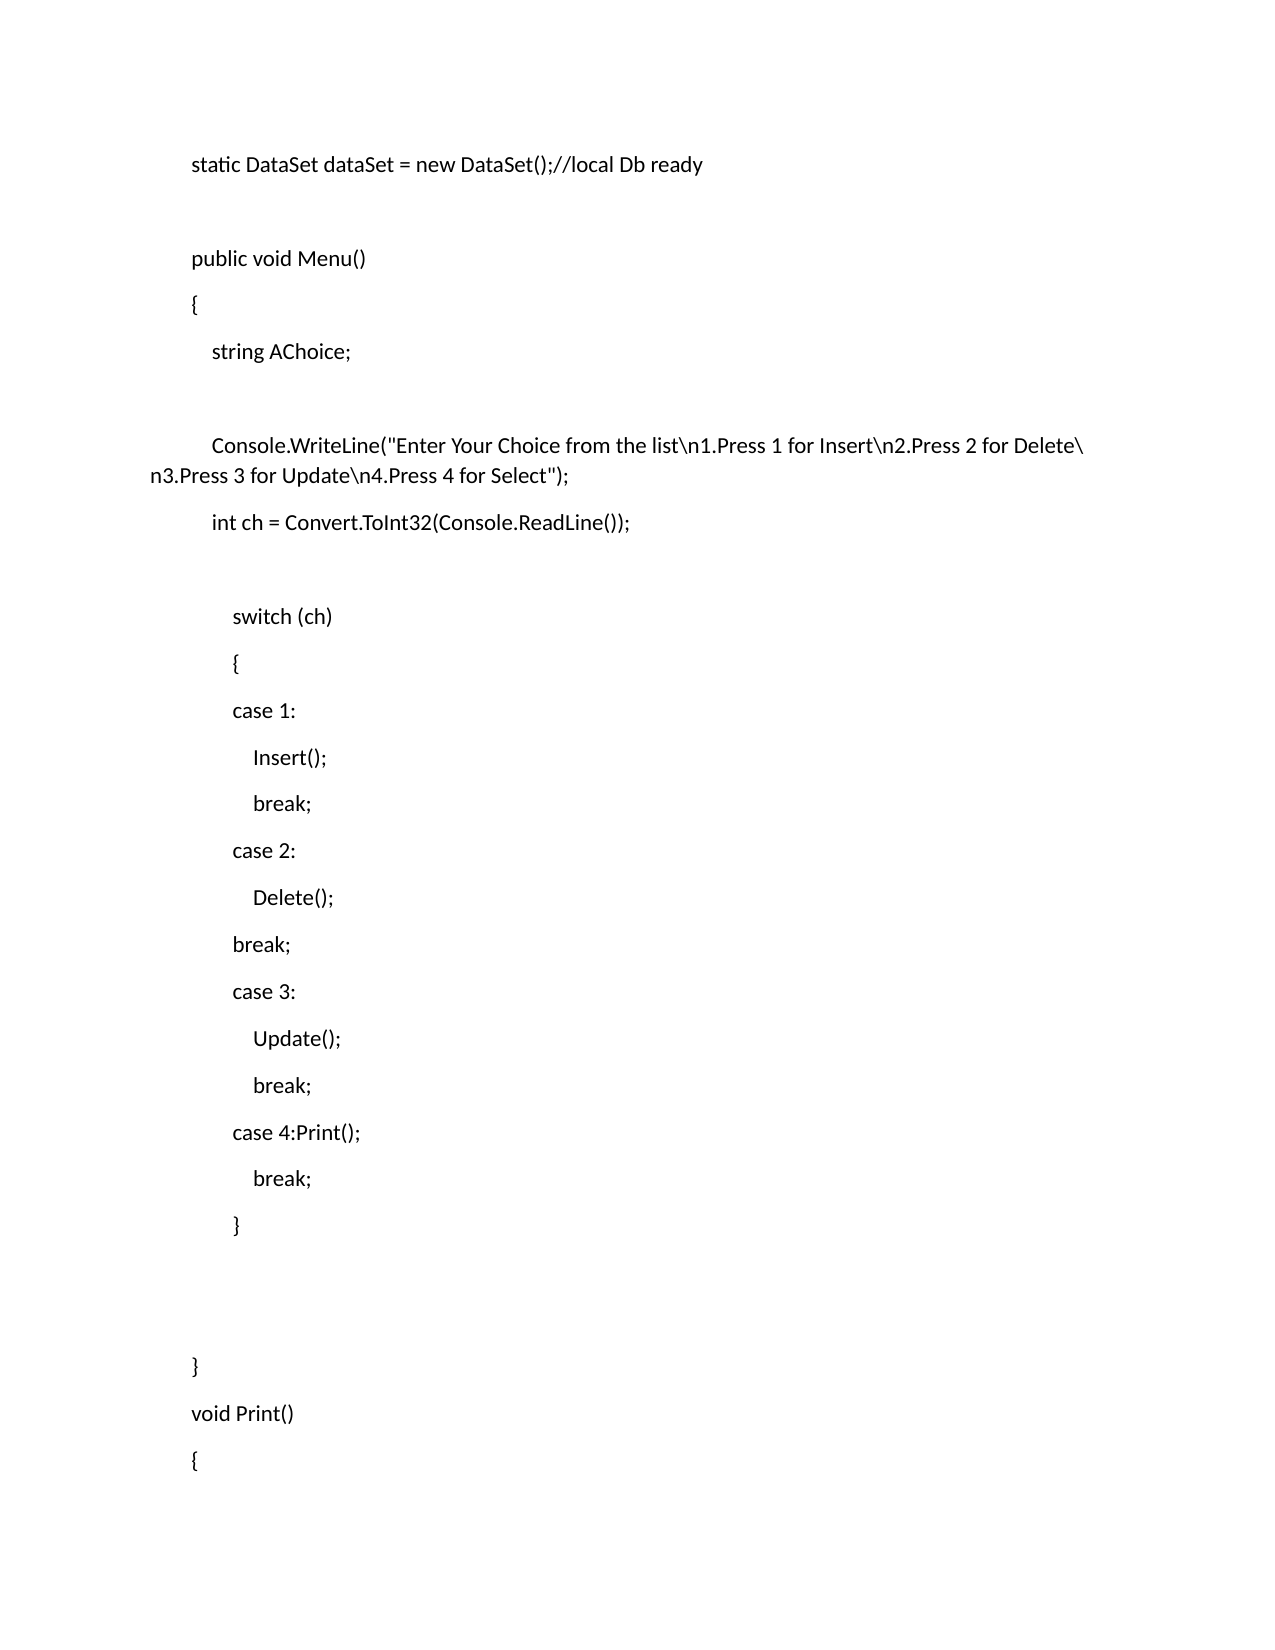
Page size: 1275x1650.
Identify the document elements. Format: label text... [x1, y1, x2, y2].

text } [150, 1352, 1125, 1380]
text case 2: [150, 836, 1125, 864]
text { [150, 649, 1125, 677]
text int ch = Convert.ToInt32(Console.ReadLine()); [150, 508, 1125, 536]
text break; [150, 1071, 1125, 1099]
text static DataSet dataSet = new DataSet();//local Db ready [150, 150, 1125, 178]
text case 4:Print(); [150, 1118, 1125, 1146]
text Console.WriteLine("Enter Your Choice from the list\n1.Press 1 for Insert\n2.Press 2 for Delete\n3.Press 3 for Update\n4.Press 4 for Select"); [150, 431, 1125, 489]
text Delete(); [150, 883, 1125, 911]
text { [150, 1446, 1125, 1474]
text void Print() [150, 1399, 1125, 1427]
text case 3: [150, 977, 1125, 1005]
text string AChoice; [150, 337, 1125, 366]
text case 1: [150, 696, 1125, 724]
text Insert(); [150, 743, 1125, 771]
text Update(); [150, 1024, 1125, 1052]
text break; [150, 1164, 1125, 1193]
text switch (ch) [150, 602, 1125, 630]
text { [150, 291, 1125, 319]
text break; [150, 930, 1125, 958]
text public void Menu() [150, 244, 1125, 272]
text break; [150, 789, 1125, 818]
text } [150, 1211, 1125, 1239]
